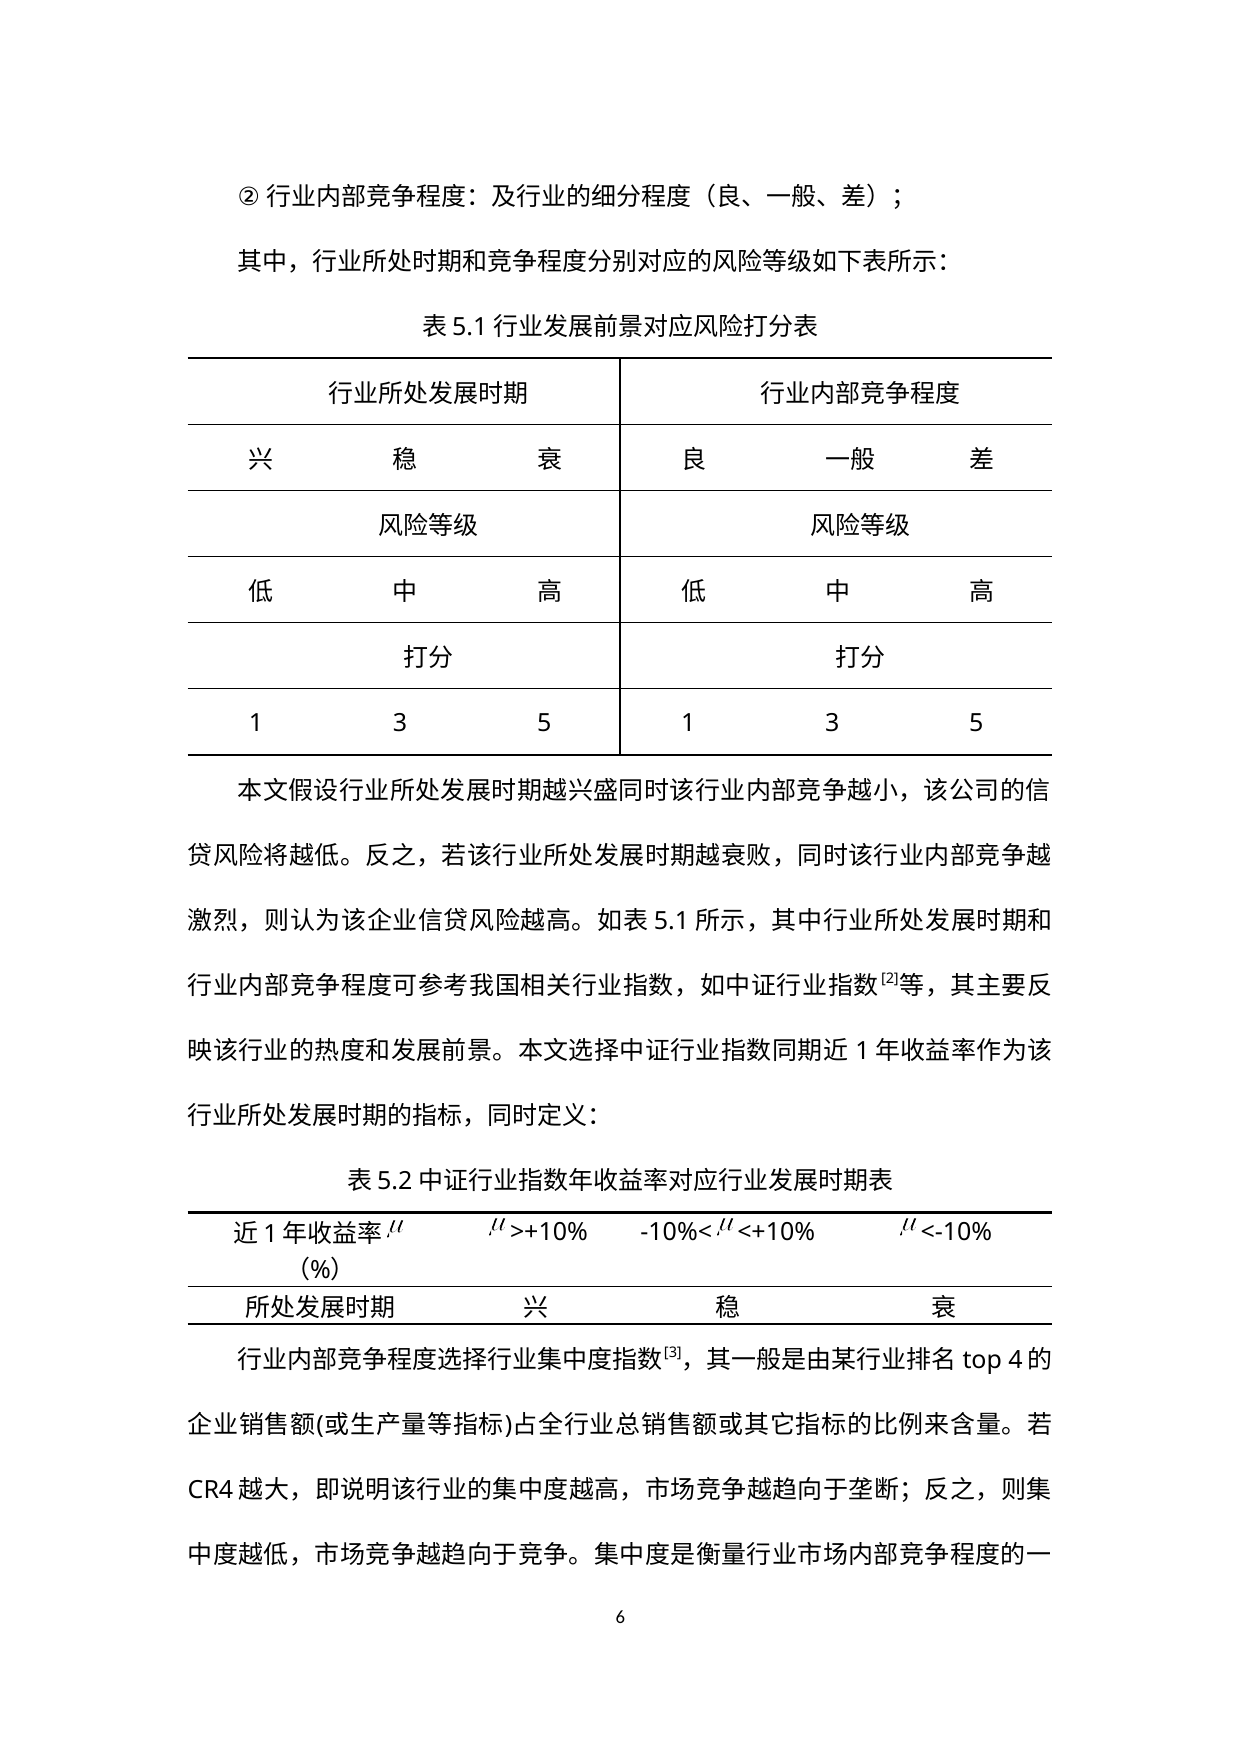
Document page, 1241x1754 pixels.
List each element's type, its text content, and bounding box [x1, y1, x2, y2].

table_cell 打分 [188, 623, 619, 688]
table_cell 风险等级 [621, 491, 1052, 556]
table_header 行业内部竞争程度 [621, 359, 1052, 424]
table_cell 衰 [836, 1287, 1052, 1323]
text 表5.1 行业发展前景对应风险打分表 [187, 292, 1053, 357]
table_cell 高 [908, 557, 1052, 622]
table_header 近1年收益率（%） [188, 1214, 453, 1286]
table_cell 兴 [188, 425, 331, 490]
table_cell 1 [188, 689, 331, 754]
table_cell 一般 [764, 425, 908, 490]
text 本文假设行业所处发展时期越兴盛同时该行业内部竞争越小，该公司的信贷风险将越低。反之，若该行业所处发展时期越衰败，同时该行业内部竞争越激烈，则认为该企业信贷风险越高。如表5.1所示，其中行业所处发展时期和行业内部竞争程度可参考我国相关行业指数，如中证行业指数[2]等，其主要反映该行业的热度和发展前景。本文选择中证行业指数同期近1年收益率作为该行业所处发展时期的指标，同时定义： [187, 756, 1053, 1146]
table_cell 低 [188, 557, 331, 622]
table_cell 兴 [453, 1287, 619, 1323]
table_cell 风险等级 [188, 491, 619, 556]
table_header -10%<<+10% [620, 1214, 836, 1286]
table_cell 所处发展时期 [188, 1287, 453, 1323]
table_cell 1 [621, 689, 763, 754]
table_header <-10% [836, 1214, 1052, 1286]
table_cell 中 [331, 557, 476, 622]
table_cell 5 [476, 689, 619, 754]
text ② 行业内部竞争程度：及行业的细分程度（良、一般、差）； [187, 162, 1053, 227]
table_cell 5 [908, 689, 1052, 754]
table_cell 3 [331, 689, 476, 754]
table_cell 良 [621, 425, 763, 490]
table_cell 3 [764, 689, 908, 754]
table_header 行业所处发展时期 [188, 359, 619, 424]
table_cell 差 [908, 425, 1052, 490]
text 表5.2 中证行业指数年收益率对应行业发展时期表 [187, 1146, 1053, 1211]
table_cell 高 [476, 557, 619, 622]
table_header >+10% [453, 1214, 619, 1286]
table_cell 稳 [331, 425, 476, 490]
table_cell 衰 [476, 425, 619, 490]
table_cell 低 [621, 557, 763, 622]
table_cell 打分 [621, 623, 1052, 688]
table_cell 稳 [620, 1287, 836, 1323]
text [187, 1325, 1053, 1585]
table_cell 中 [764, 557, 908, 622]
text 其中，行业所处时期和竞争程度分别对应的风险等级如下表所示： [187, 227, 1053, 292]
